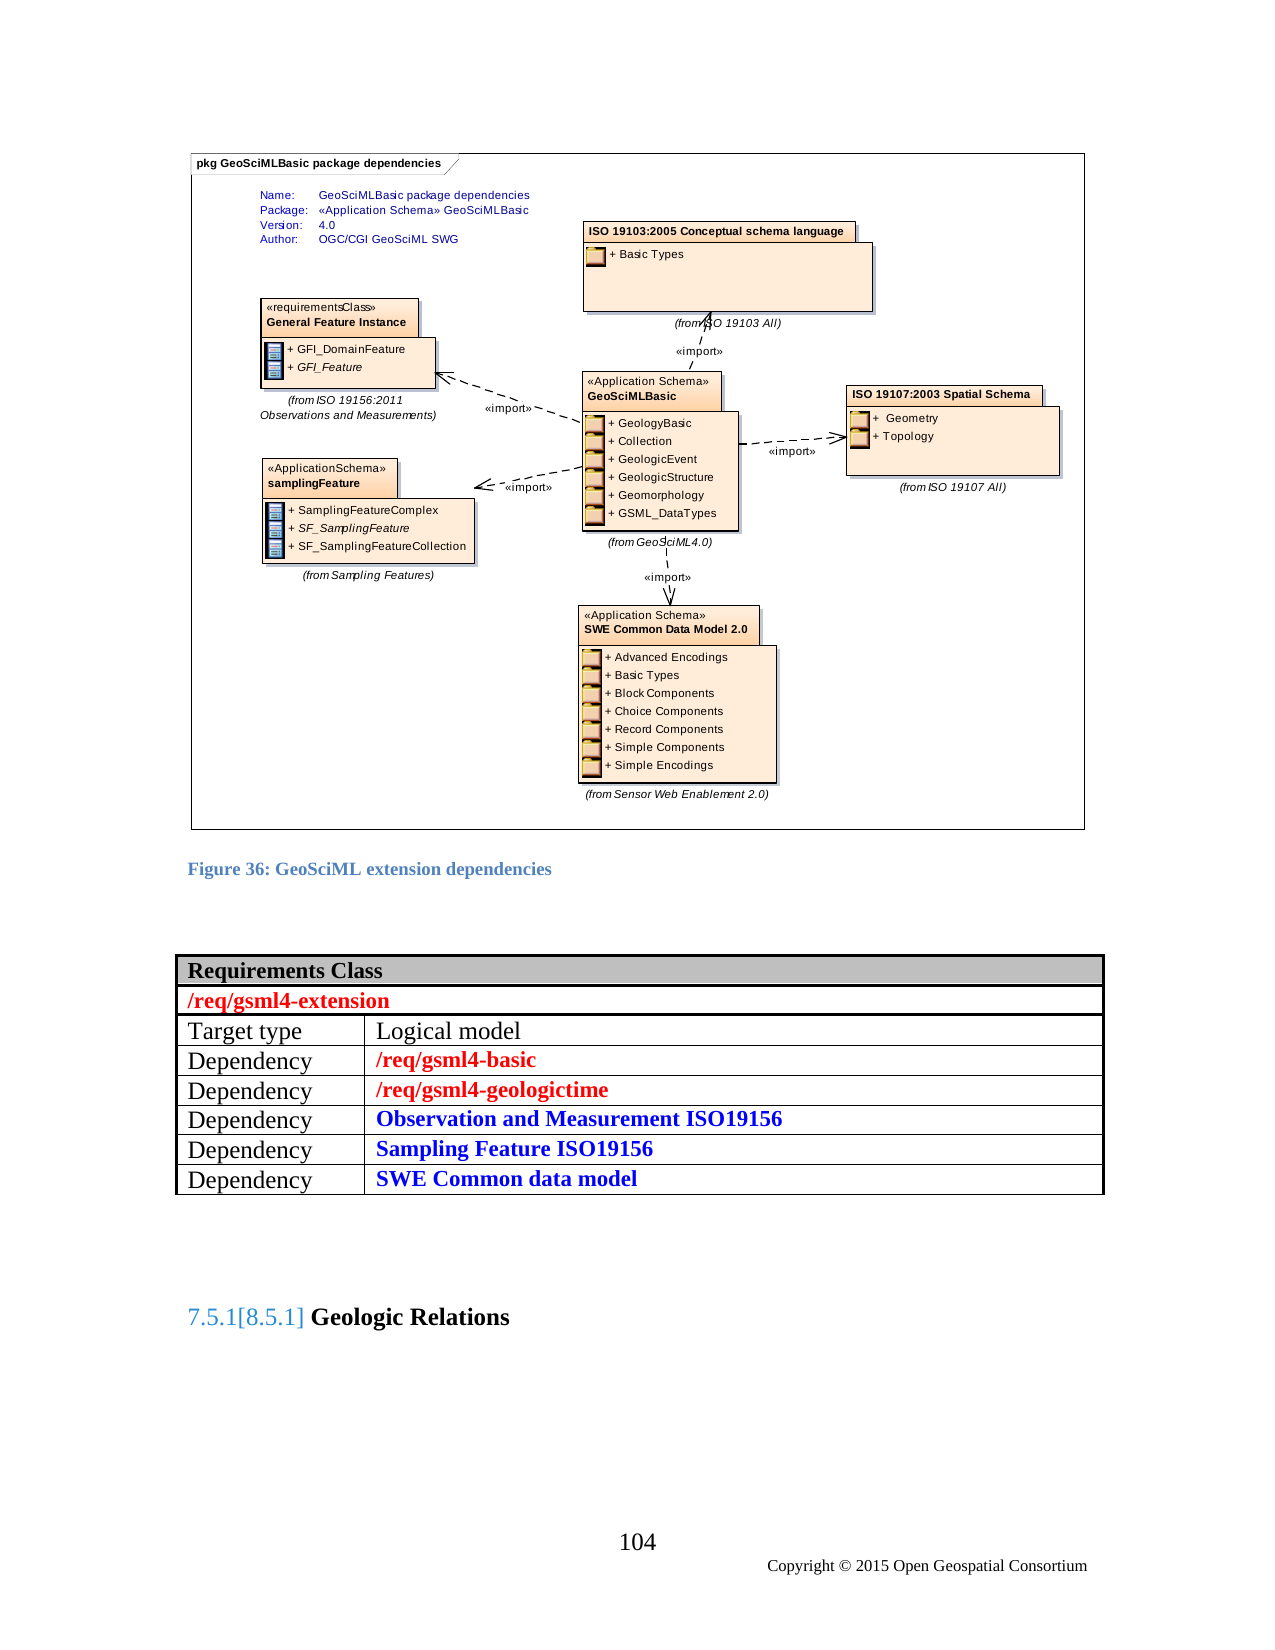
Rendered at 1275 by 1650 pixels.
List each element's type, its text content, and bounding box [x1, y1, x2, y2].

table_cell /req/gsml4-geologictime [365, 1076, 1102, 1104]
table_cell Dependency [178, 1076, 364, 1104]
table_cell Observation and Measurement ISO19156 [365, 1106, 1102, 1134]
table_cell Dependency [178, 1135, 364, 1164]
subtitle Geologic Relations [187, 1302, 1087, 1331]
table_cell Dependency [178, 1106, 364, 1134]
table_cell Dependency [178, 1165, 364, 1194]
table_cell Dependency [178, 1046, 364, 1075]
table_cell Sampling Feature ISO19156 [365, 1135, 1102, 1164]
table_cell Target type [178, 1016, 364, 1045]
table_cell /req/gsml4-extension [178, 987, 1102, 1013]
table_cell /req/gsml4-basic [365, 1046, 1102, 1075]
table_cell Logical model [365, 1016, 1102, 1045]
table_cell SWE Common data model [365, 1165, 1102, 1194]
table_header Requirements Class [178, 957, 1102, 983]
